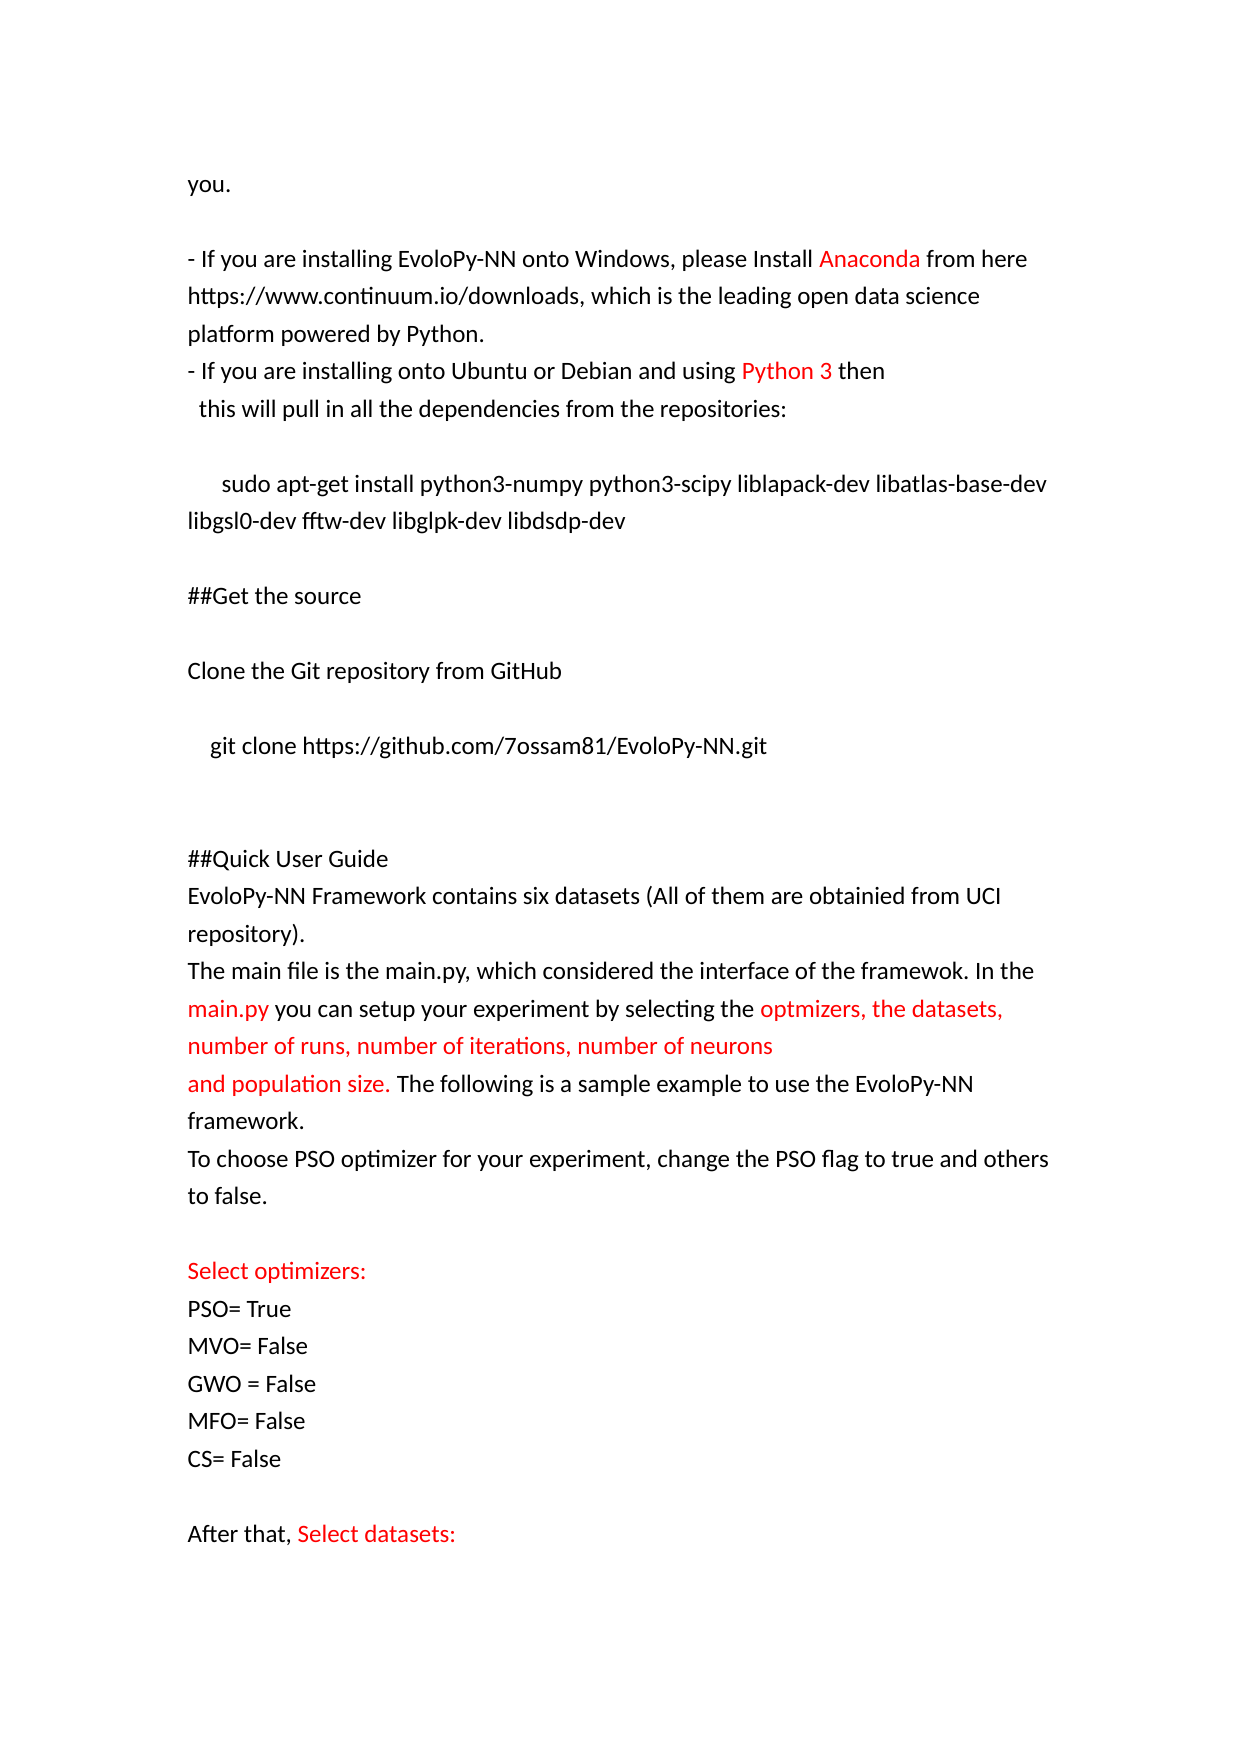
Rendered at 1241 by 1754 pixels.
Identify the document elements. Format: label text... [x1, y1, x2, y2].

text To choose PSO optimizer for your experiment, change the PSO flag to true and others to false. [187, 1139, 1053, 1214]
text you. [187, 164, 1053, 202]
text Clone the Git repository from GitHub [187, 652, 1053, 689]
text sudo apt-get install python3-numpy python3-scipy liblapack-dev libatlas-base-dev libgsl0-dev fftw-dev libglpk-dev libdsdp-dev [187, 464, 1053, 539]
text After that, Select datasets: [187, 1514, 1053, 1552]
text git clone https://github.com/7ossam81/EvoloPy-NN.git [187, 727, 1053, 764]
text The main file is the main.py, which considered the interface of the framewok. In the main.py you can setup your experiment by selecting the optmizers, the datasets, number of runs, number of iterations, number of neurons [187, 952, 1053, 1064]
text and population size. The following is a sample example to use the EvoloPy-NN framework. [187, 1064, 1053, 1139]
text - If you are installing onto Ubuntu or Debian and using Python 3 then [187, 352, 1053, 389]
text CS= False [187, 1439, 1053, 1477]
text - If you are installing EvoloPy-NN onto Windows, please Install Anaconda from here https://www.continuum.io/downloads, which is the leading open data science platform powered by Python. [187, 239, 1053, 352]
text EvoloPy-NN Framework contains six datasets (All of them are obtainied from UCI repository). [187, 877, 1053, 952]
text ##Get the source [187, 577, 1053, 614]
text MVO= False [187, 1327, 1053, 1364]
text MFO= False [187, 1402, 1053, 1439]
text this will pull in all the dependencies from the repositories: [187, 389, 1053, 427]
text ##Quick User Guide [187, 839, 1053, 877]
text GWO = False [187, 1364, 1053, 1402]
text PSO= True [187, 1289, 1053, 1327]
text Select optimizers: [187, 1252, 1053, 1289]
